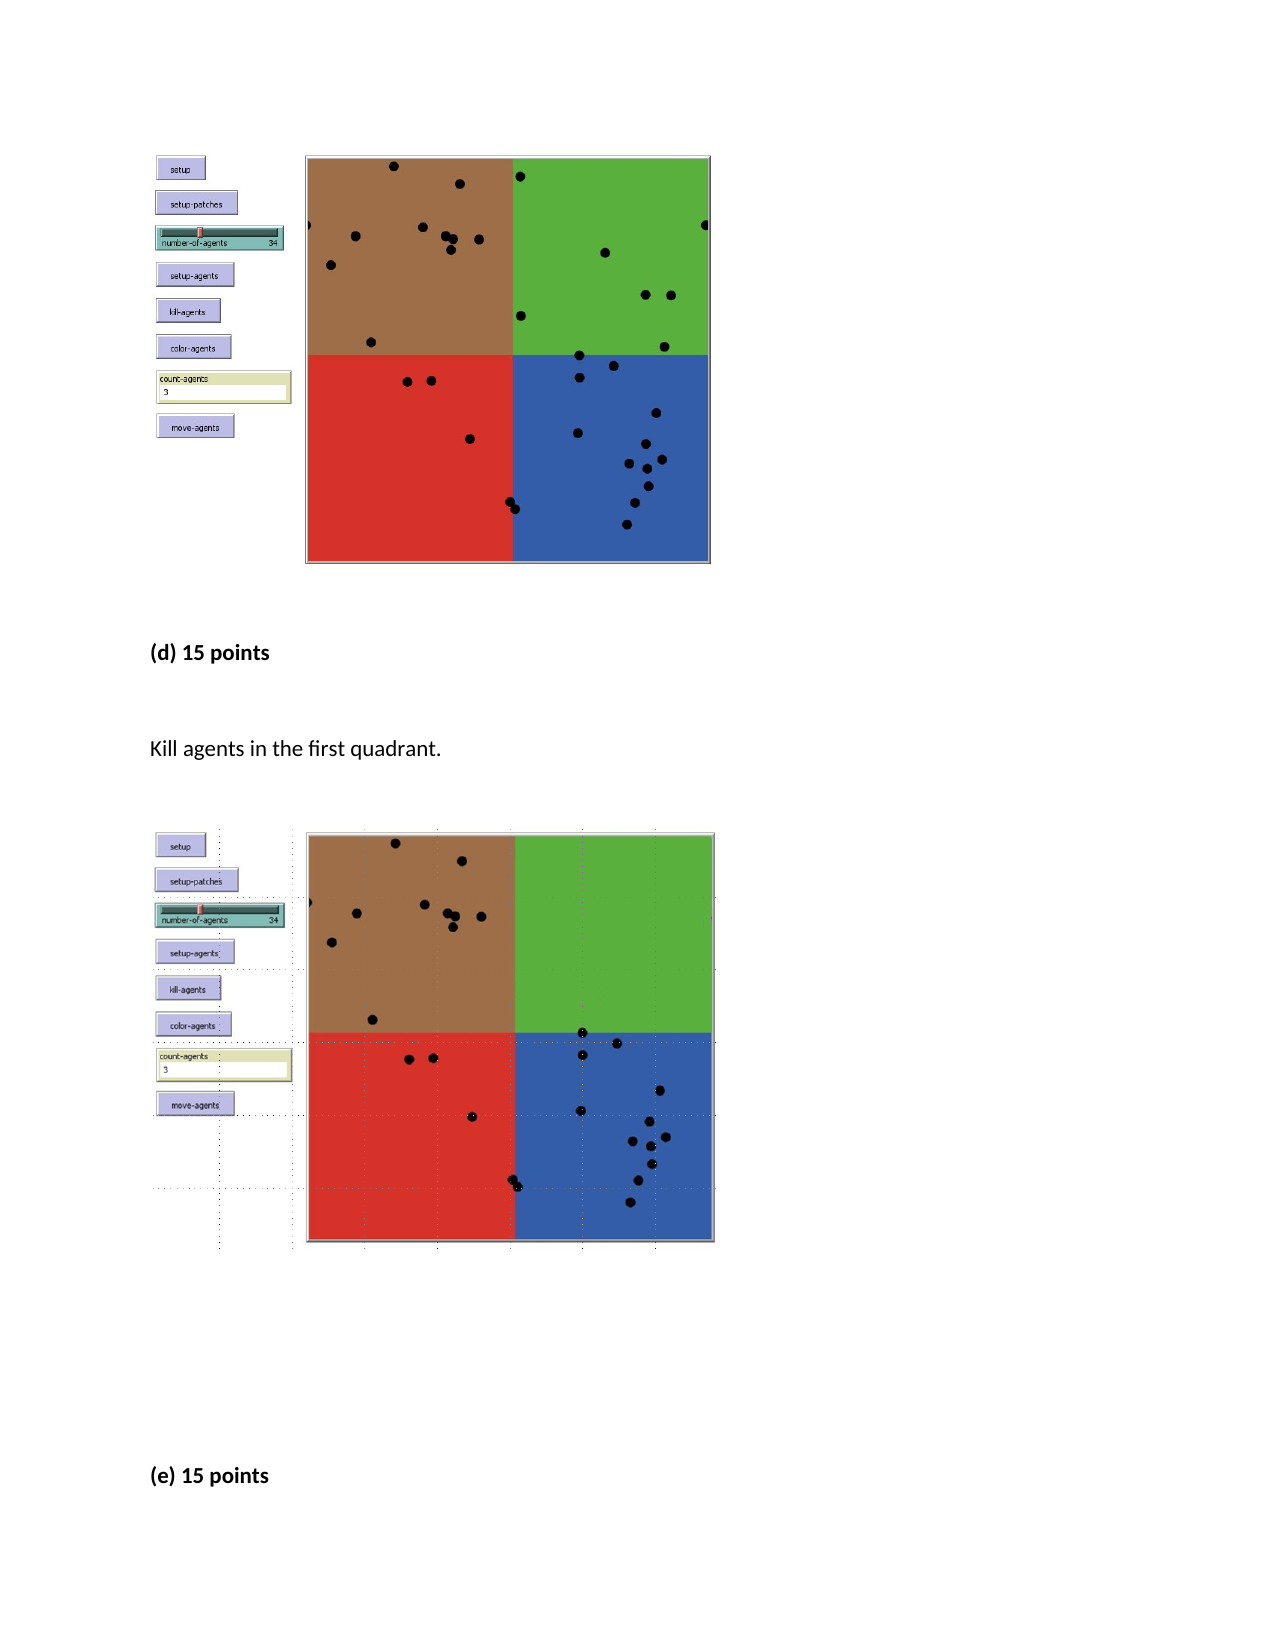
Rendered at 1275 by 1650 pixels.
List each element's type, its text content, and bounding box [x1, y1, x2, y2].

picture [150, 826, 721, 1250]
text (d) 15 points [150, 635, 1125, 666]
text Kill agents in the first quadrant. [150, 731, 1125, 762]
text (e) 15 points [150, 1458, 1125, 1489]
picture [150, 150, 724, 571]
